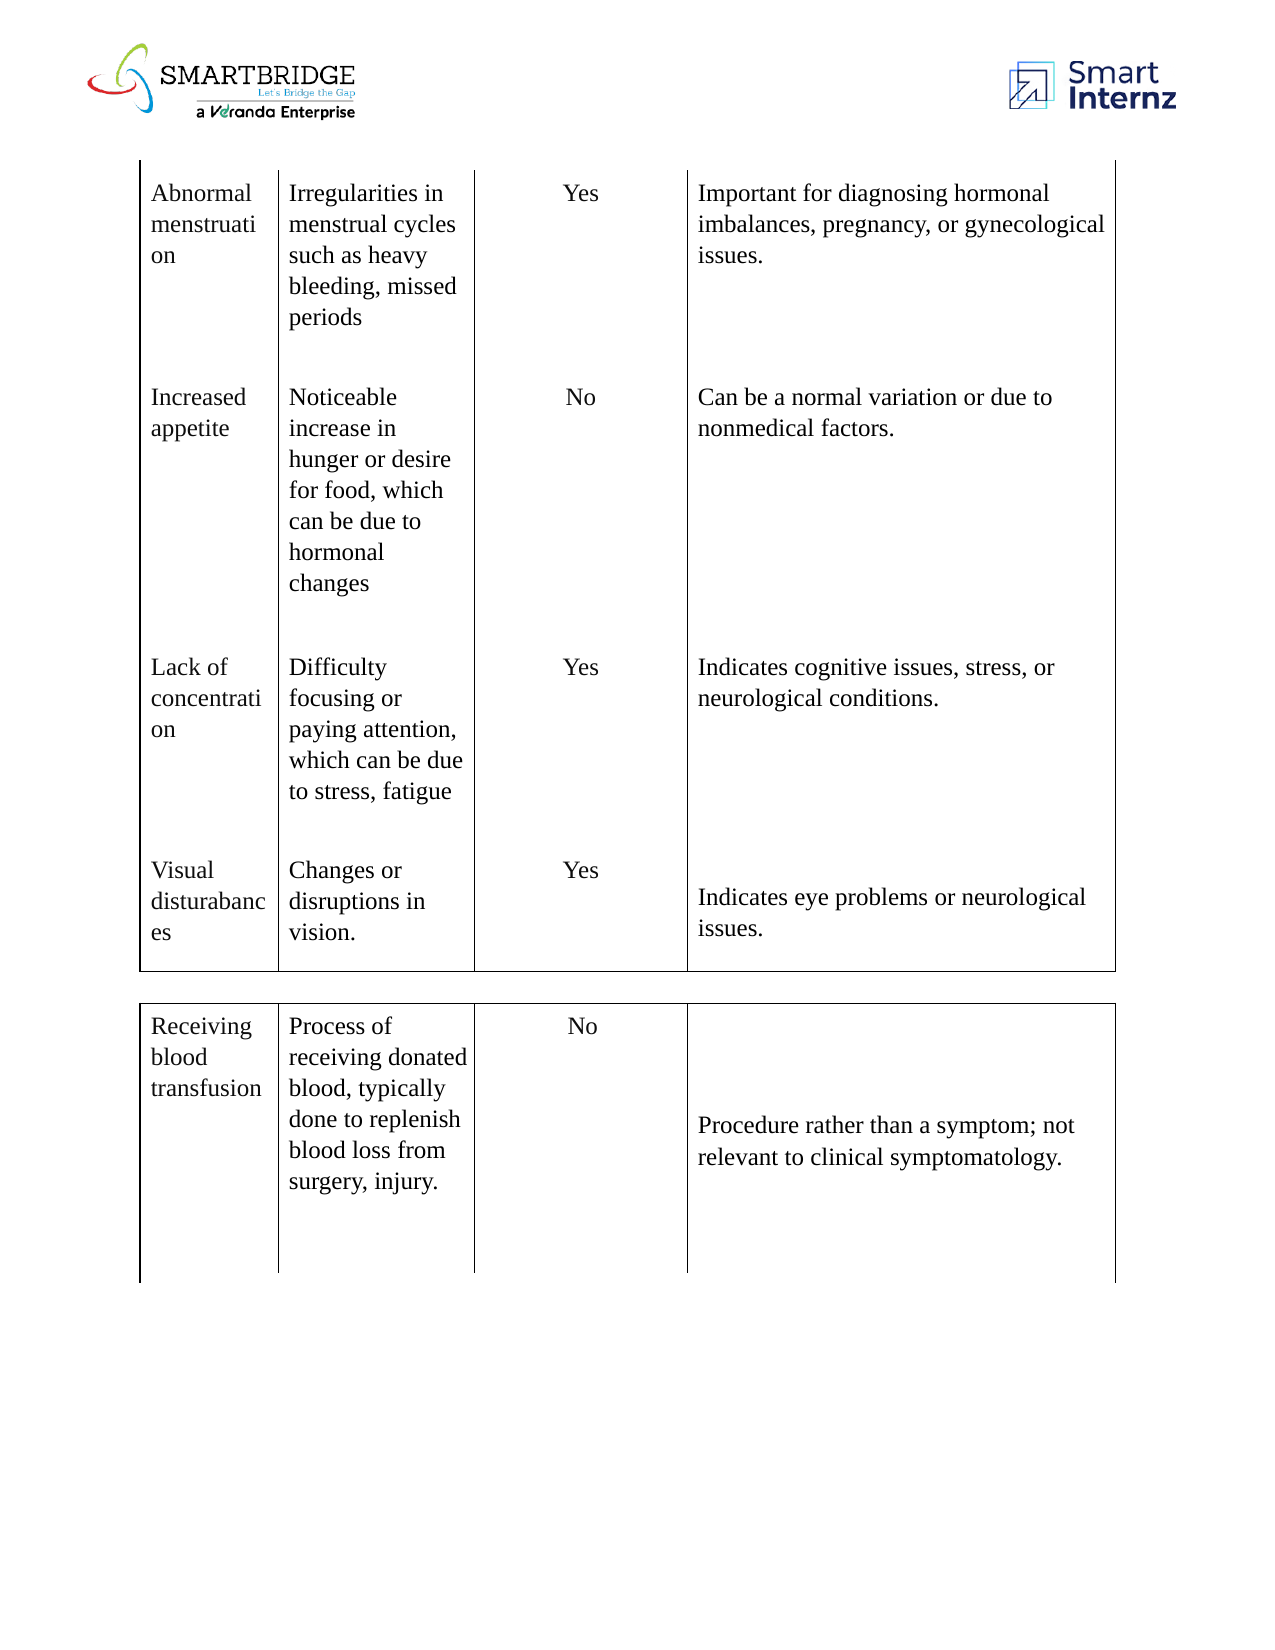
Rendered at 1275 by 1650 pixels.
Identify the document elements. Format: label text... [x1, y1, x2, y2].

table_header Procedure rather than a symptom; not relevant to clinical symptomatology. [688, 1004, 1115, 1272]
table_cell Indicates eye problems or neurological issues. [688, 848, 1115, 971]
table_cell Difficulty focusing or paying attention, which can be due to stress, fatigue [279, 644, 474, 838]
table_cell No [475, 374, 687, 634]
table_cell Yes [475, 848, 687, 971]
table_cell Noticeable increase in hunger or desire for food, which can be due to hormonal changes [279, 374, 474, 634]
table_header Process of receiving donated blood, typically done to replenish blood loss from surgery, injury. [279, 1004, 474, 1272]
table_cell Changes or disruptions in vision. [279, 848, 474, 971]
table_cell Increased appetite [141, 374, 278, 634]
table_cell Yes [475, 170, 687, 364]
table_cell Important for diagnosing hormonal imbalances, pregnancy, or gynecological issues. [688, 170, 1115, 364]
table_cell Can be a normal variation or due to nonmedical factors. [688, 374, 1115, 634]
table_cell Irregularities in menstrual cycles such as heavy bleeding, missed periods [279, 170, 474, 364]
picture [73, 20, 370, 142]
table_cell Indicates cognitive issues, stress, or neurological conditions. [688, 644, 1115, 838]
table_cell Lack of concentrati on [141, 644, 278, 838]
table_header No [475, 1004, 687, 1272]
picture [1004, 61, 1181, 109]
table_header Receiving blood transfusion [141, 1004, 278, 1272]
table_cell Abnormal menstruati on [141, 170, 278, 364]
table_cell Visual disturabanc es [141, 848, 278, 971]
table_cell Yes [475, 644, 687, 838]
